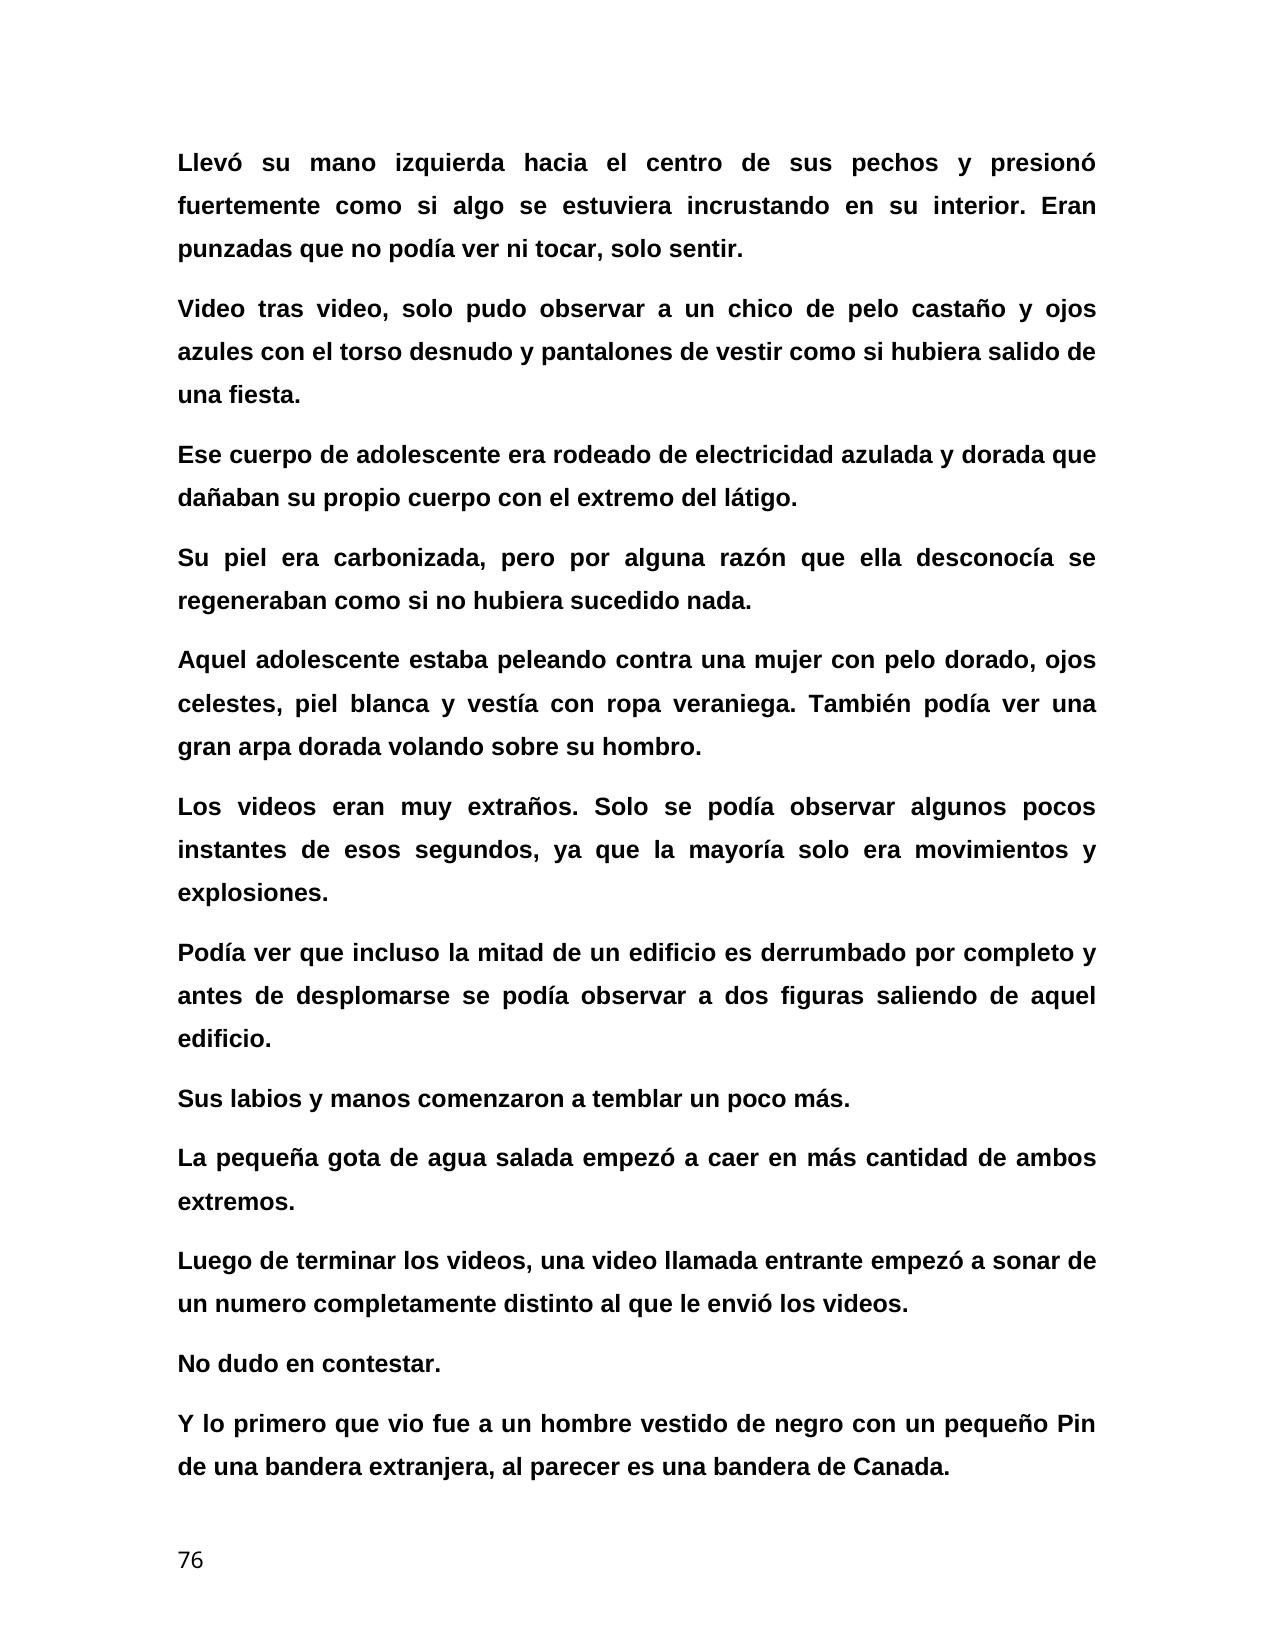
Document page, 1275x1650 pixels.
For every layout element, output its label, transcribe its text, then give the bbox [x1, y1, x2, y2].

text No dudo en contestar. [177, 1349, 1098, 1378]
text Podía ver que incluso la mitad de un edificio es derrumbado por completo y antes de desplomarse se podía observar a dos figuras saliendo de aquel edificio. [177, 938, 1098, 1053]
text Y lo primero que vio fue a un hombre vestido de negro con un pequeño Pin de una bandera extranjera, al parecer es una bandera de Canada. [177, 1409, 1098, 1481]
text Llevó su mano izquierda hacia el centro de sus pechos y presionó fuertemente como si algo se estuviera incrustando en su interior. Eran punzadas que no podía ver ni tocar, solo sentir. [177, 148, 1098, 263]
text Luego de terminar los videos, una video llamada entrante empezó a sonar de un numero completamente distinto al que le envió los videos. [177, 1246, 1098, 1318]
text La pequeña gota de agua salada empezó a caer en más cantidad de ambos extremos. [177, 1143, 1098, 1215]
text Ese cuerpo de adolescente era rodeado de electricidad azulada y dorada que dañaban su propio cuerpo con el extremo del látigo. [177, 440, 1098, 512]
text Video tras video, solo pudo observar a un chico de pelo castaño y ojos azules con el torso desnudo y pantalones de vestir como si hubiera salido de una fiesta. [177, 294, 1098, 409]
text Su piel era carbonizada, pero por alguna razón que ella desconocía se regeneraban como si no hubiera sucedido nada. [177, 543, 1098, 614]
text Los videos eran muy extraños. Solo se podía observar algunos pocos instantes de esos segundos, ya que la mayoría solo era movimientos y explosiones. [177, 792, 1098, 907]
text Aquel adolescente estaba peleando contra una mujer con pelo dorado, ojos celestes, piel blanca y vestía con ropa veraniega. También podía ver una gran arpa dorada volando sobre su hombro. [177, 646, 1098, 761]
text Sus labios y manos comenzaron a temblar un poco más. [177, 1084, 1098, 1112]
